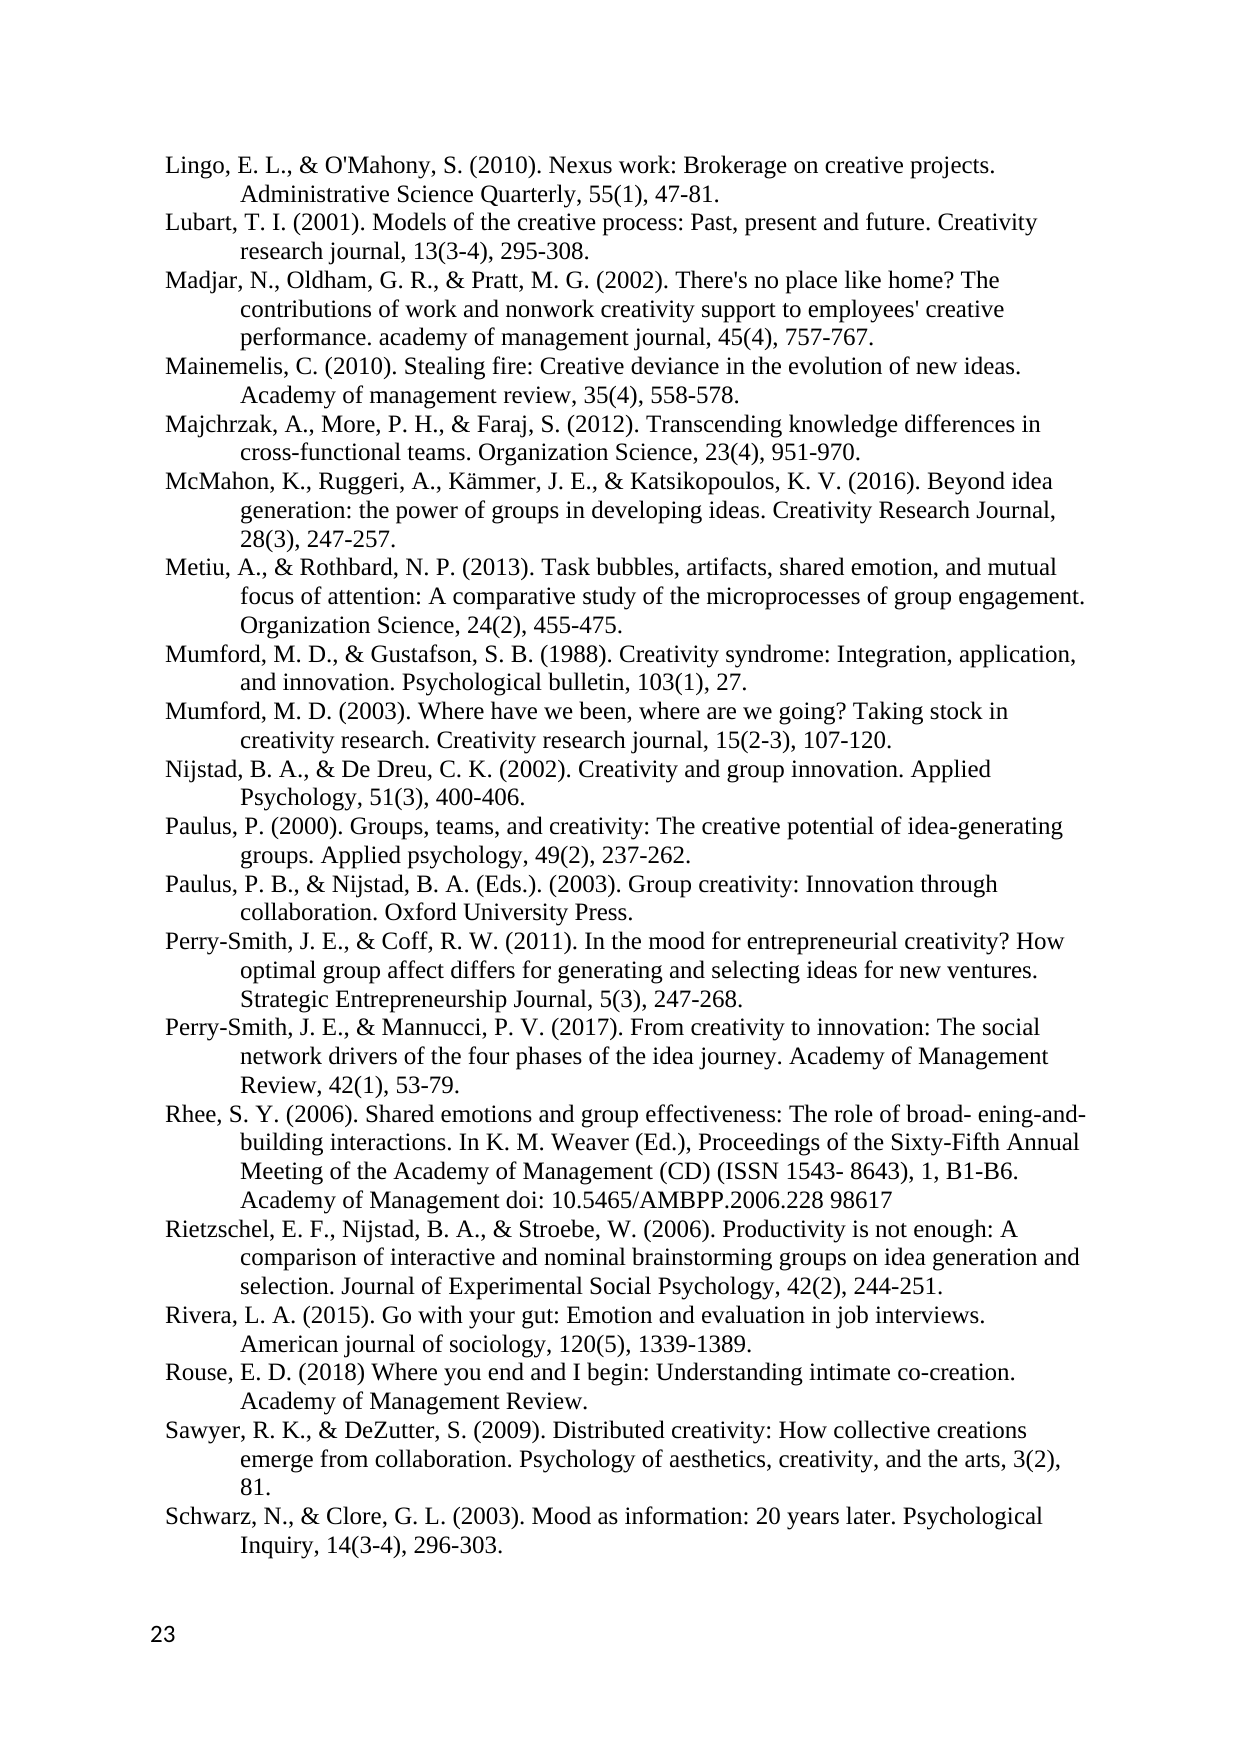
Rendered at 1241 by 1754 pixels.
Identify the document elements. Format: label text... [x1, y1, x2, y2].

text Metiu, A., & Rothbard, N. P. (2013). Task bubbles, artifacts, shared emotion, and mutual focus of attention: A comparative study of the microprocesses of group engagement. Organization Science, 24(2), 455-475. [165, 552, 1090, 639]
text Rietzschel, E. F., Nijstad, B. A., & Stroebe, W. (2006). Productivity is not enough: A comparison of interactive and nominal brainstorming groups on idea generation and selection. Journal of Experimental Social Psychology, 42(2), 244-251. [165, 1214, 1090, 1300]
text Schwarz, N., & Clore, G. L. (2003). Mood as information: 20 years later. Psychological Inquiry, 14(3-4), 296-303. [165, 1501, 1090, 1559]
text Rhee, S. Y. (2006). Shared emotions and group effectiveness: The role of broad- ening-and-building interactions. In K. M. Weaver (Ed.), Proceedings of the Sixty-Fifth Annual Meeting of the Academy of Management (CD) (ISSN 1543- 8643), 1, B1-B6. Academy of Management doi: 10.5465/AMBPP.2006.228 98617 [165, 1099, 1090, 1214]
text Mainemelis, C. (2010). Stealing fire: Creative deviance in the evolution of new ideas. Academy of management review, 35(4), 558-578. [165, 351, 1090, 409]
text Majchrzak, A., More, P. H., & Faraj, S. (2012). Transcending knowledge differences in cross-functional teams. Organization Science, 23(4), 951-970. [165, 409, 1090, 466]
text Paulus, P. B., & Nijstad, B. A. (Eds.). (2003). Group creativity: Innovation through collaboration. Oxford University Press. [165, 869, 1090, 926]
text Sawyer, R. K., & DeZutter, S. (2009). Distributed creativity: How collective creations emerge from collaboration. Psychology of aesthetics, creativity, and the arts, 3(2), 81. [165, 1415, 1090, 1501]
text Perry-Smith, J. E., & Mannucci, P. V. (2017). From creativity to innovation: The social network drivers of the four phases of the idea journey. Academy of Management Review, 42(1), 53-79. [165, 1012, 1090, 1099]
text Madjar, N., Oldham, G. R., & Pratt, M. G. (2002). There's no place like home? The contributions of work and nonwork creativity support to employees' creative performance. academy of management journal, 45(4), 757-767. [165, 265, 1090, 351]
text Nijstad, B. A., & De Dreu, C. K. (2002). Creativity and group innovation. Applied Psychology, 51(3), 400-406. [165, 754, 1090, 811]
text Rivera, L. A. (2015). Go with your gut: Emotion and evaluation in job interviews. American journal of sociology, 120(5), 1339-1389. [165, 1300, 1090, 1357]
text Rouse, E. D. (2018) Where you end and I begin: Understanding intimate co-creation. Academy of Management Review. [165, 1357, 1090, 1415]
text Mumford, M. D., & Gustafson, S. B. (1988). Creativity syndrome: Integration, application, and innovation. Psychological bulletin, 103(1), 27. [165, 639, 1090, 696]
text Paulus, P. (2000). Groups, teams, and creativity: The creative potential of idea‐generating groups. Applied psychology, 49(2), 237-262. [165, 811, 1090, 869]
text McMahon, K., Ruggeri, A., Kämmer, J. E., & Katsikopoulos, K. V. (2016). Beyond idea generation: the power of groups in developing ideas. Creativity Research Journal, 28(3), 247-257. [165, 466, 1090, 552]
text Perry‐Smith, J. E., & Coff, R. W. (2011). In the mood for entrepreneurial creativity? How optimal group affect differs for generating and selecting ideas for new ventures. Strategic Entrepreneurship Journal, 5(3), 247-268. [165, 926, 1090, 1012]
text Lingo, E. L., & O'Mahony, S. (2010). Nexus work: Brokerage on creative projects. Administrative Science Quarterly, 55(1), 47-81. [165, 150, 1090, 207]
text Mumford, M. D. (2003). Where have we been, where are we going? Taking stock in creativity research. Creativity research journal, 15(2-3), 107-120. [165, 696, 1090, 754]
text Lubart, T. I. (2001). Models of the creative process: Past, present and future. Creativity research journal, 13(3-4), 295-308. [165, 207, 1090, 265]
